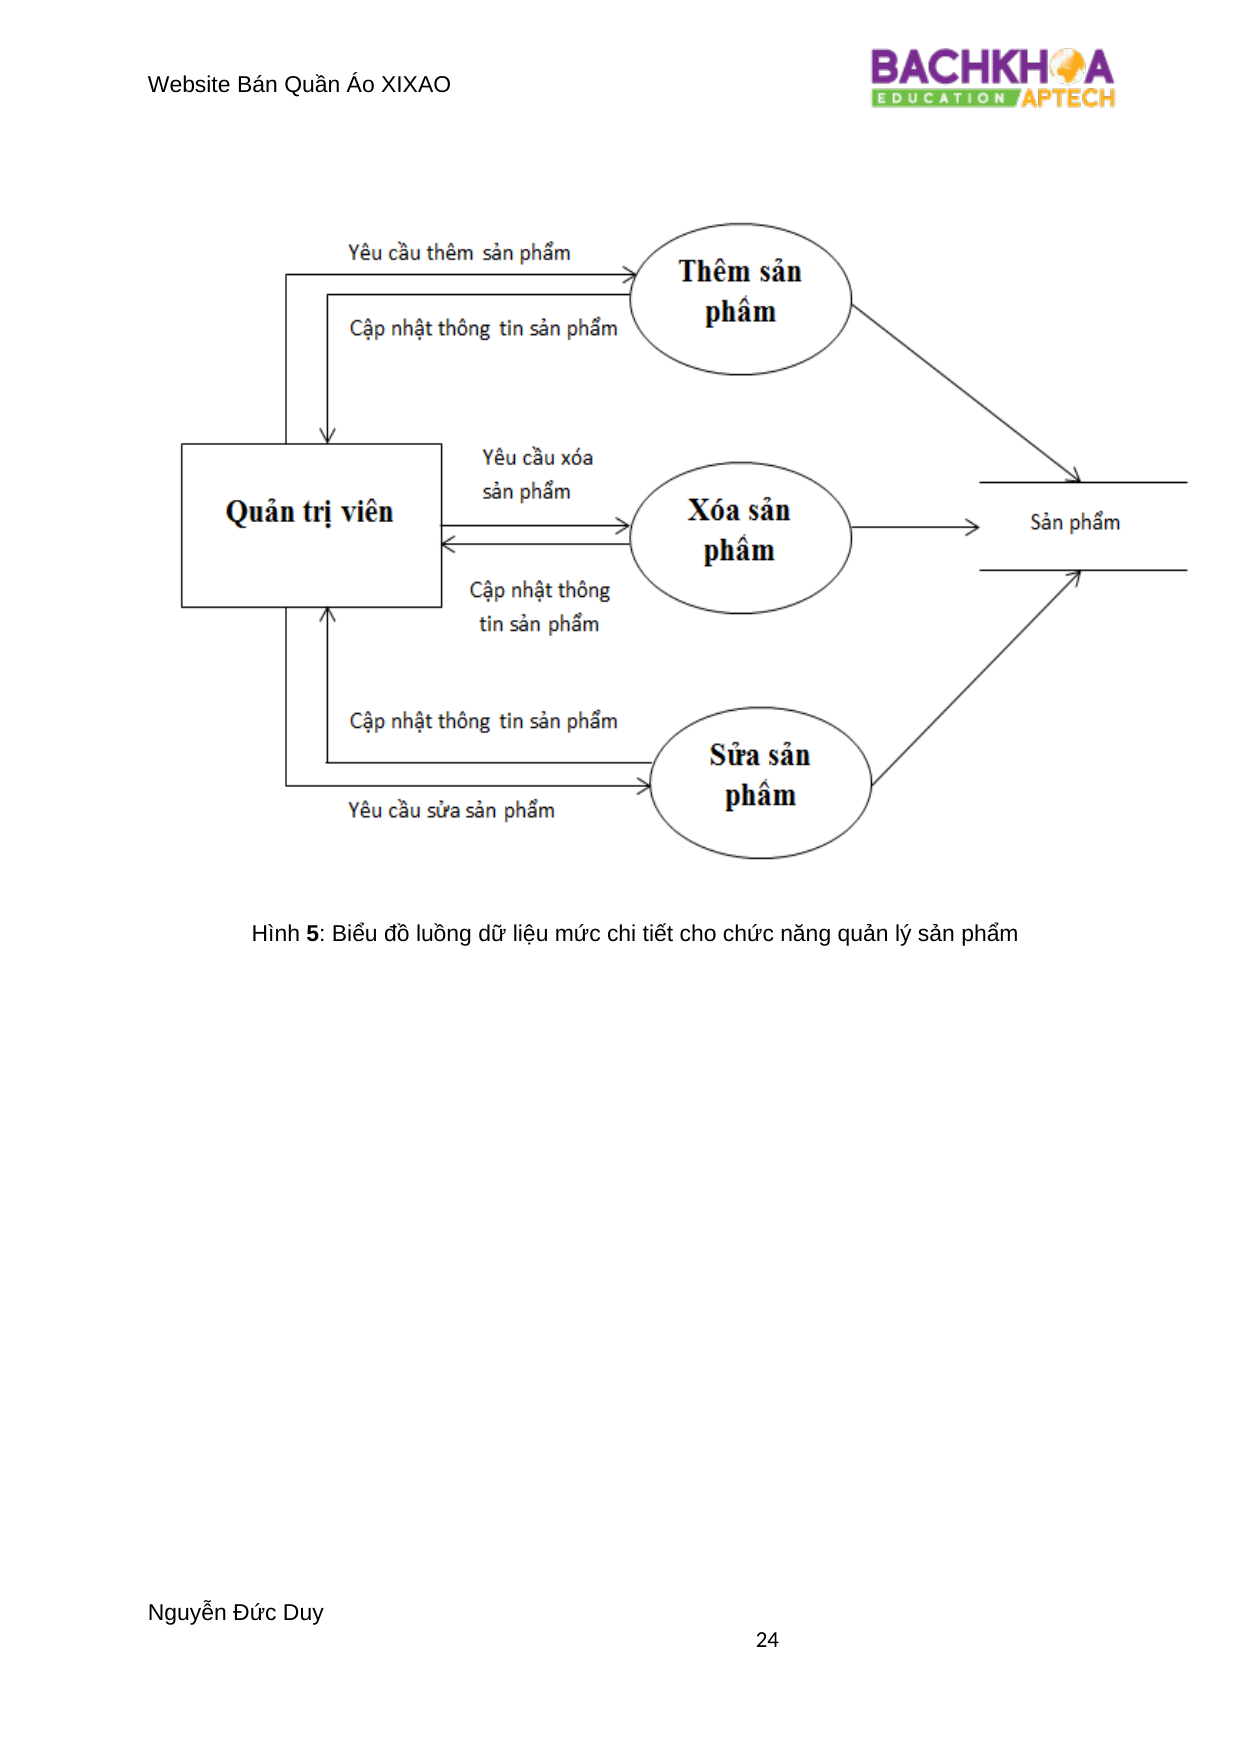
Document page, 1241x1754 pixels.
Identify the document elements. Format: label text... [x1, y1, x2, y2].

subtitle Hình 5: Biểu đồ luồng dữ liệu mức chi tiết cho chức năng quản lý sản phẩm [148, 915, 1122, 946]
picture [147, 177, 1215, 884]
picture [868, 47, 1120, 111]
